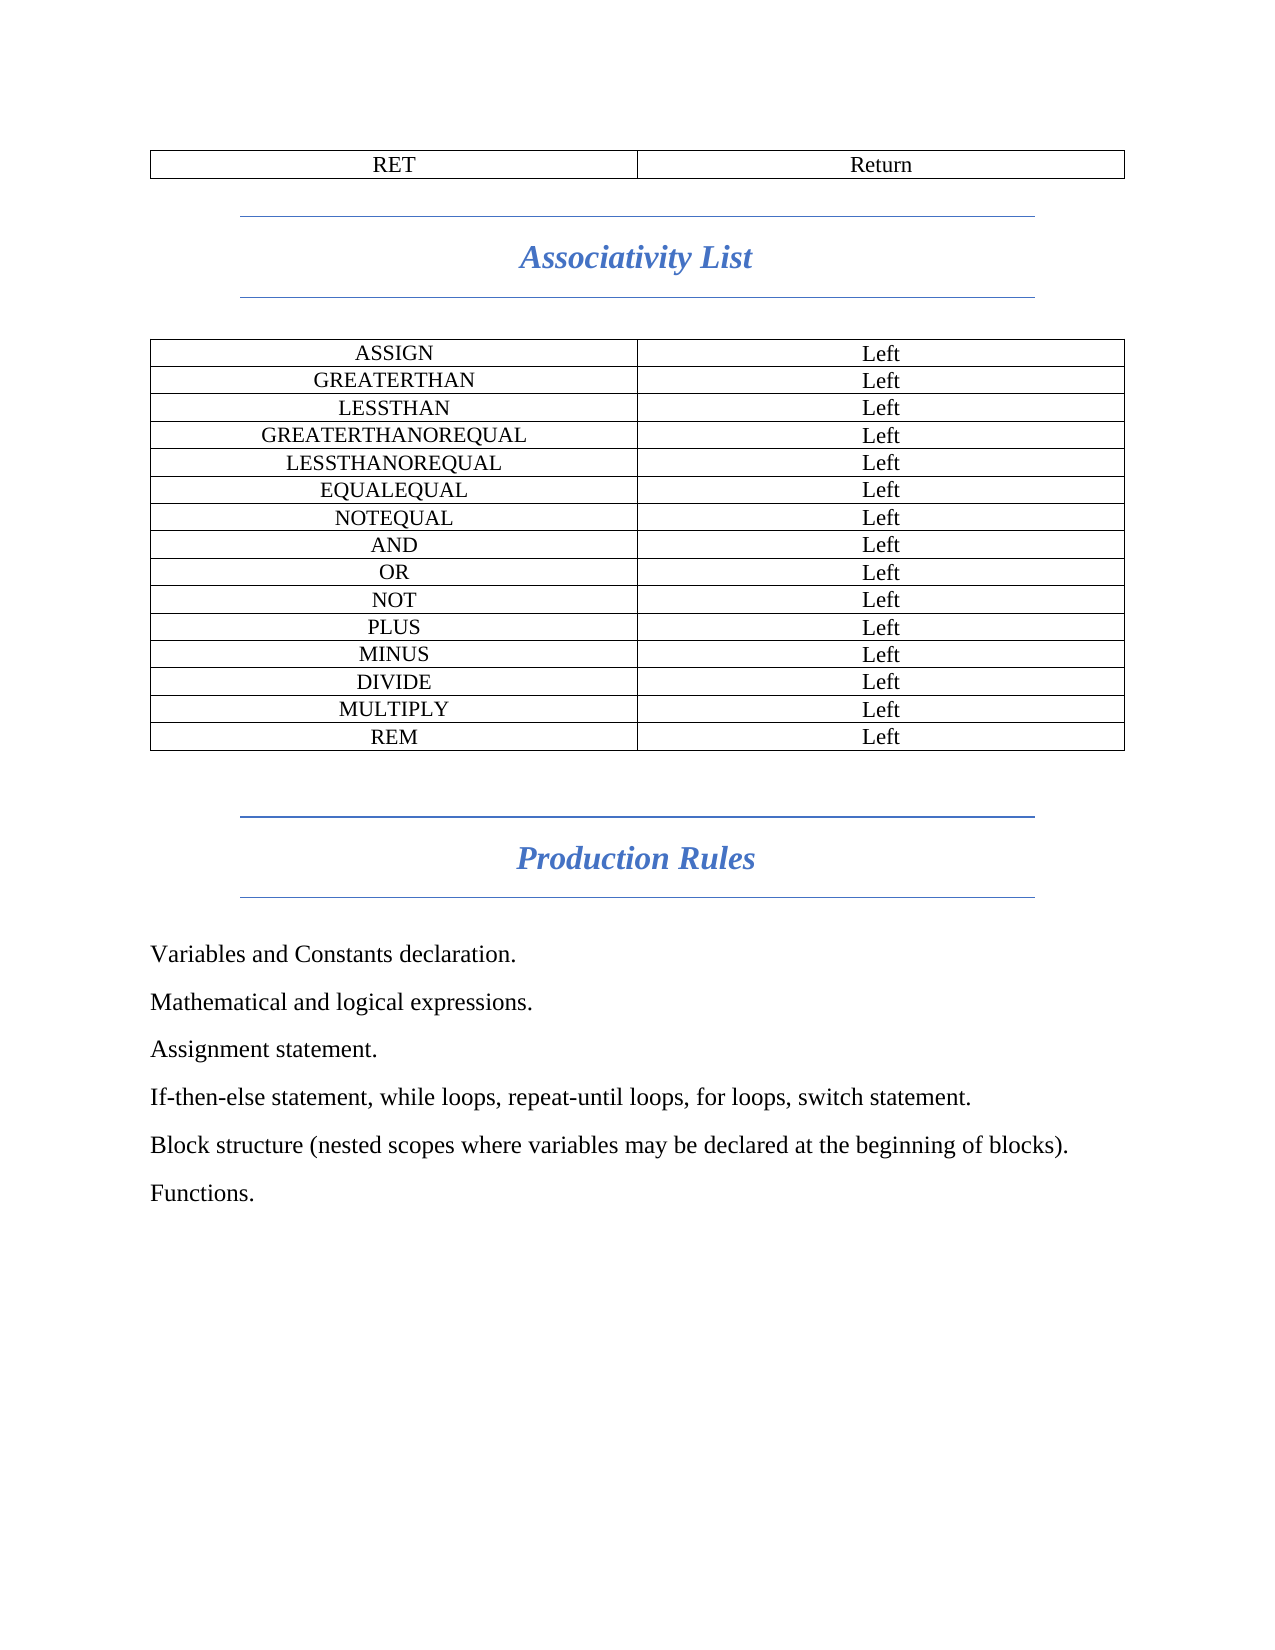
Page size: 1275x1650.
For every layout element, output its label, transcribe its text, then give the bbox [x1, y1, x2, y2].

table_cell PLUS [151, 614, 637, 640]
text Production Rules [240, 818, 1035, 897]
text Block structure (nested scopes where variables may be declared at the beginning of blocks). [150, 1130, 1125, 1159]
table_cell Left [638, 504, 1124, 530]
table_cell NOTEQUAL [151, 504, 637, 530]
table_cell EQUALEQUAL [151, 477, 637, 503]
table_cell Left [638, 586, 1124, 612]
table_cell MINUS [151, 641, 637, 667]
table_cell DIVIDE [151, 668, 637, 695]
table_cell Return [638, 151, 1124, 177]
table_cell LESSTHAN [151, 394, 637, 421]
table_cell RET [151, 151, 637, 177]
table_header Left [638, 340, 1124, 366]
table_cell OR [151, 559, 637, 585]
table_cell Left [638, 668, 1124, 695]
table_cell Left [638, 449, 1124, 476]
table_cell GREATERTHAN [151, 367, 637, 393]
text Mathematical and logical expressions. [150, 987, 1125, 1016]
table_header ASSIGN [151, 340, 637, 366]
table_cell Left [638, 559, 1124, 585]
table_cell MULTIPLY [151, 696, 637, 722]
table_cell Left [638, 614, 1124, 640]
text If-then-else statement, while loops, repeat-until loops, for loops, switch statement. [150, 1082, 1125, 1111]
table_cell Left [638, 477, 1124, 503]
text Variables and Constants declaration. [150, 939, 1125, 968]
table_cell Left [638, 723, 1124, 749]
table_cell AND [151, 531, 637, 558]
text Assignment statement. [150, 1034, 1125, 1063]
table_cell Left [638, 422, 1124, 448]
table_cell Left [638, 531, 1124, 558]
table_cell Left [638, 641, 1124, 667]
table_cell GREATERTHANOREQUAL [151, 422, 637, 448]
text Associativity List [240, 217, 1035, 297]
table_cell Left [638, 696, 1124, 722]
table_cell LESSTHANOREQUAL [151, 449, 637, 476]
text Functions. [150, 1178, 1125, 1206]
table_cell NOT [151, 586, 637, 612]
table_cell Left [638, 367, 1124, 393]
table_cell Left [638, 394, 1124, 421]
table_cell REM [151, 723, 637, 749]
